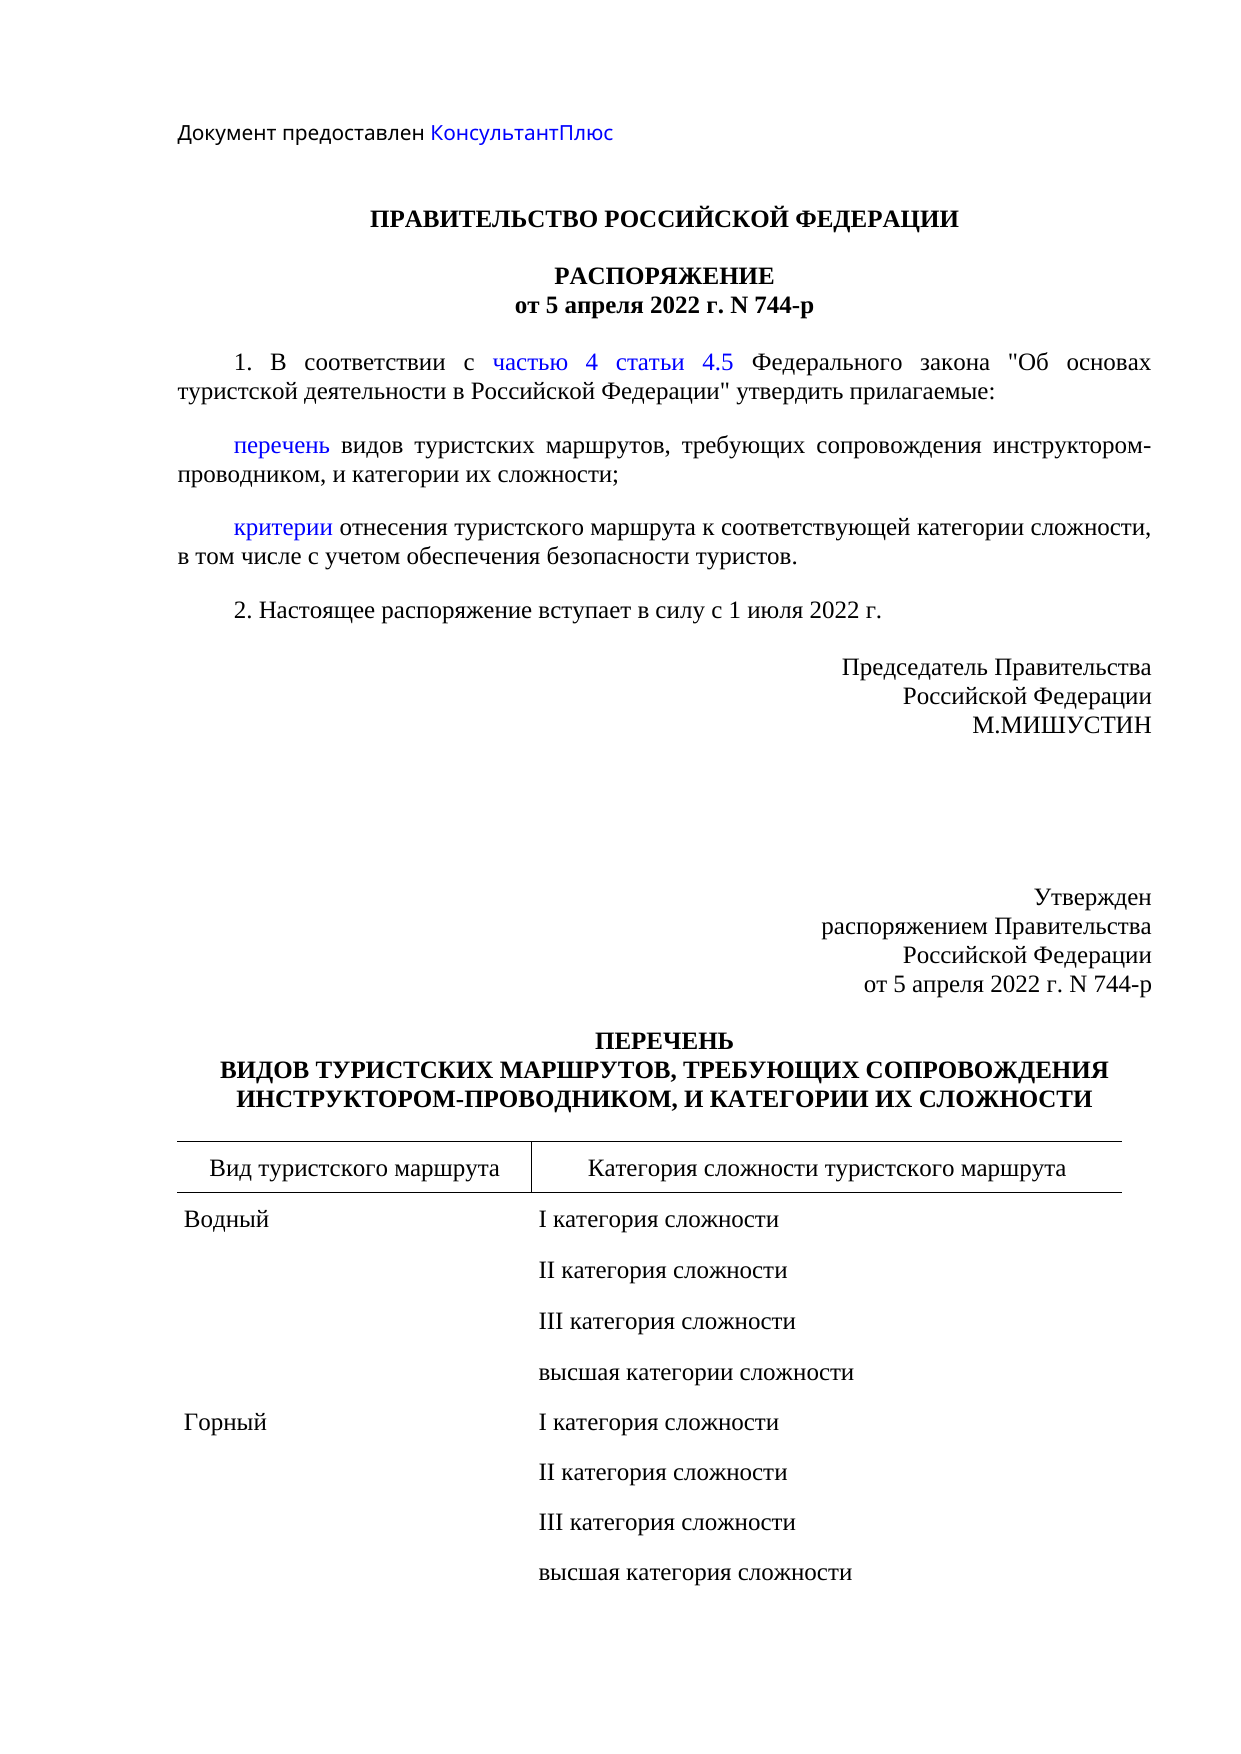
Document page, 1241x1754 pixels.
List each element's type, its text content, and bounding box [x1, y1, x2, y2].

table_cell III категория сложности [532, 1496, 1122, 1546]
title ВИДОВ ТУРИСТСКИХ МАРШРУТОВ, ТРЕБУЮЩИХ СОПРОВОЖДЕНИЯ [177, 1055, 1152, 1084]
text Утвержден [177, 882, 1152, 911]
table_cell II категория сложности [532, 1243, 1122, 1294]
table_cell Горный [177, 1396, 532, 1596]
text распоряжением Правительства [177, 911, 1152, 940]
table_cell I категория сложности [532, 1396, 1122, 1446]
title Документ предоставлен КонсультантПлюс [177, 118, 1152, 175]
table_cell Водный [177, 1193, 532, 1396]
text Российской Федерации [177, 681, 1152, 710]
table_cell высшая категория сложности [532, 1546, 1122, 1596]
title ПРАВИТЕЛЬСТВО РОССИЙСКОЙ ФЕДЕРАЦИИ [177, 204, 1152, 232]
text перечень видов туристских маршрутов, требующих сопровождения инструктором-проводником, и категории их сложности; [177, 430, 1152, 487]
table_cell I категория сложности [532, 1193, 1122, 1243]
text М.МИШУСТИН [177, 710, 1152, 739]
text 2. Настоящее распоряжение вступает в силу с 1 июля 2022 г. [177, 595, 1152, 624]
title от 5 апреля 2022 г. N 744-р [177, 290, 1152, 319]
title ИНСТРУКТОРОМ-ПРОВОДНИКОМ, И КАТЕГОРИИ ИХ СЛОЖНОСТИ [177, 1084, 1152, 1112]
table_cell высшая категории сложности [532, 1345, 1122, 1396]
text Российской Федерации [177, 940, 1152, 969]
text Председатель Правительства [177, 652, 1152, 681]
table_cell II категория сложности [532, 1446, 1122, 1496]
table_cell III категория сложности [532, 1294, 1122, 1345]
title РАСПОРЯЖЕНИЕ [177, 261, 1152, 290]
title ПЕРЕЧЕНЬ [177, 1026, 1152, 1055]
text критерии отнесения туристского маршрута к соответствующей категории сложности, в том числе с учетом обеспечения безопасности туристов. [177, 512, 1152, 570]
table_header Вид туристского маршрута [177, 1142, 531, 1192]
text от 5 апреля 2022 г. N 744-р [177, 969, 1152, 997]
text 1. В соответствии с частью 4 статьи 4.5 Федерального закона "Об основах туристской деятельности в Российской Федерации" утвердить прилагаемые: [177, 347, 1152, 405]
table_header Категория сложности туристского маршрута [532, 1142, 1122, 1192]
